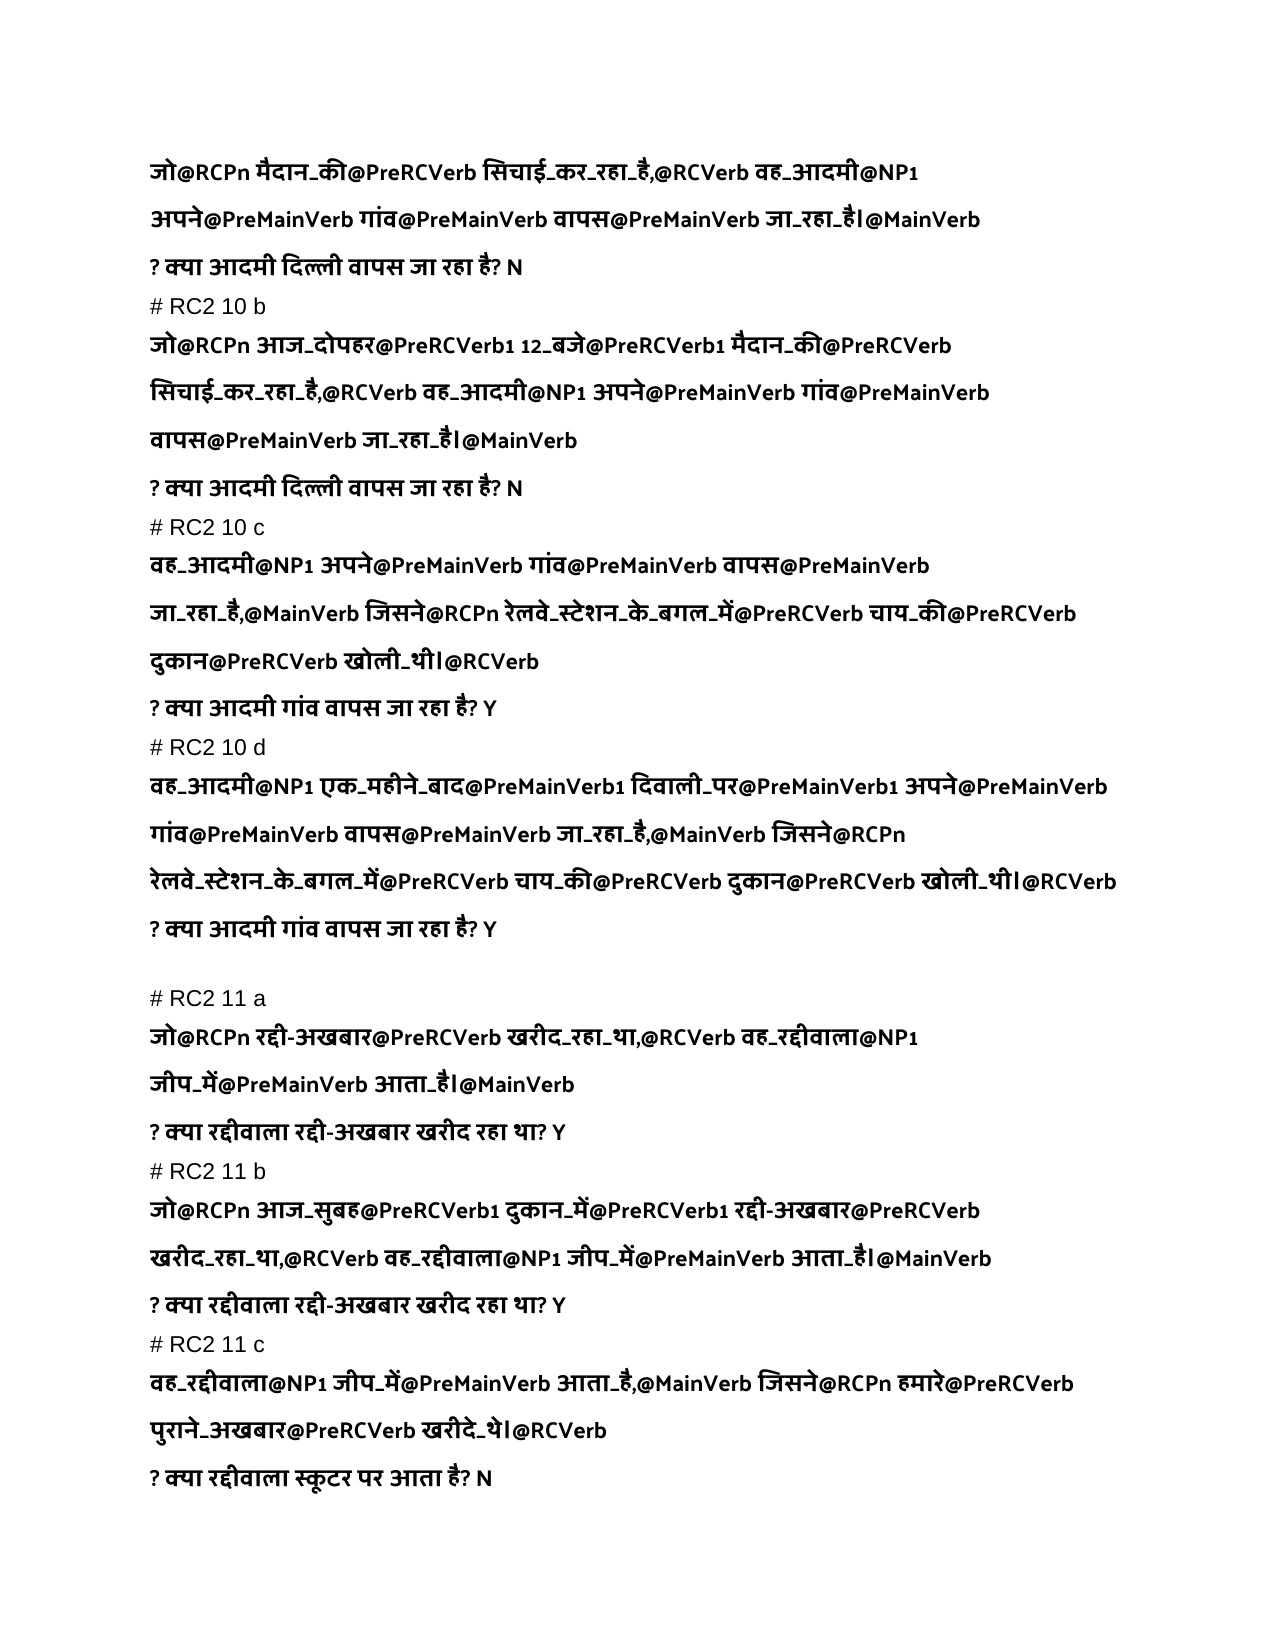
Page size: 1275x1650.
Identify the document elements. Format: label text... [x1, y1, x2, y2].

text जो@RCPn आज_दोपहर@PreRCVerb1 12_बजे@PreRCVerb1 मैदान_की@PreRCVerb सिचाई_कर_रहा_है,@RCVerb वह_आदमी@NP1 अपने@PreMainVerb गांव@PreMainVerb वापस@PreMainVerb जा_रहा_है।@MainVerb [150, 323, 1125, 460]
text # RC2 11 a [150, 985, 1125, 1011]
text वह_आदमी@NP1 अपने@PreMainVerb गांव@PreMainVerb वापस@PreMainVerb जा_रहा_है,@MainVerb जिसने@RCPn रेलवे_स्टेशन_के_बगल_में@PreRCVerb चाय_की@PreRCVerb दुकान@PreRCVerb खोली_थी।@RCVerb [150, 544, 1125, 680]
text ? क्या आदमी गांव वापस जा रहा है? Y [150, 907, 1125, 948]
text ? क्या आदमी दिल्ली वापस जा रहा है? N [150, 245, 1125, 287]
text ? क्या रद्दीवाला रद्दी-अखबार खरीद रहा था? Y [150, 1110, 1125, 1152]
text जो@RCPn आज_सुबह@PreRCVerb1 दुकान_में@PreRCVerb1 रद्दी-अखबार@PreRCVerb खरीद_रहा_था,@RCVerb वह_रद्दीवाला@NP1 जीप_में@PreMainVerb आता_है।@MainVerb [150, 1188, 1125, 1277]
text वह_आदमी@NP1 एक_महीने_बाद@PreMainVerb1 दिवाली_पर@PreMainVerb1 अपने@PreMainVerb गांव@PreMainVerb वापस@PreMainVerb जा_रहा_है,@MainVerb जिसने@RCPn रेलवे_स्टेशन_के_बगल_में@PreRCVerb चाय_की@PreRCVerb दुकान@PreRCVerb खोली_थी।@RCVerb [150, 764, 1125, 901]
text # RC2 10 c [150, 513, 1125, 540]
text ? क्या आदमी गांव वापस जा रहा है? Y [150, 686, 1125, 728]
text ? क्या रद्दीवाला रद्दी-अखबार खरीद रहा था? Y [150, 1283, 1125, 1325]
text ? क्या रद्दीवाला स्कूटर पर आता है? N [150, 1456, 1125, 1498]
text # RC2 10 d [150, 734, 1125, 760]
text # RC2 10 b [150, 293, 1125, 319]
text # RC2 11 b [150, 1158, 1125, 1184]
text जो@RCPn मैदान_की@PreRCVerb सिचाई_कर_रहा_है,@RCVerb वह_आदमी@NP1 अपने@PreMainVerb गांव@PreMainVerb वापस@PreMainVerb जा_रहा_है।@MainVerb [150, 150, 1125, 239]
text # RC2 11 c [150, 1331, 1125, 1357]
text वह_रद्दीवाला@NP1 जीप_में@PreMainVerb आता_है,@MainVerb जिसने@RCPn हमारे@PreRCVerb पुराने_अखबार@PreRCVerb खरीदे_थे।@RCVerb [150, 1361, 1125, 1450]
text ? क्या आदमी दिल्ली वापस जा रहा है? N [150, 466, 1125, 507]
text जो@RCPn रद्दी-अखबार@PreRCVerb खरीद_रहा_था,@RCVerb वह_रद्दीवाला@NP1 जीप_में@PreMainVerb आता_है।@MainVerb [150, 1015, 1125, 1104]
